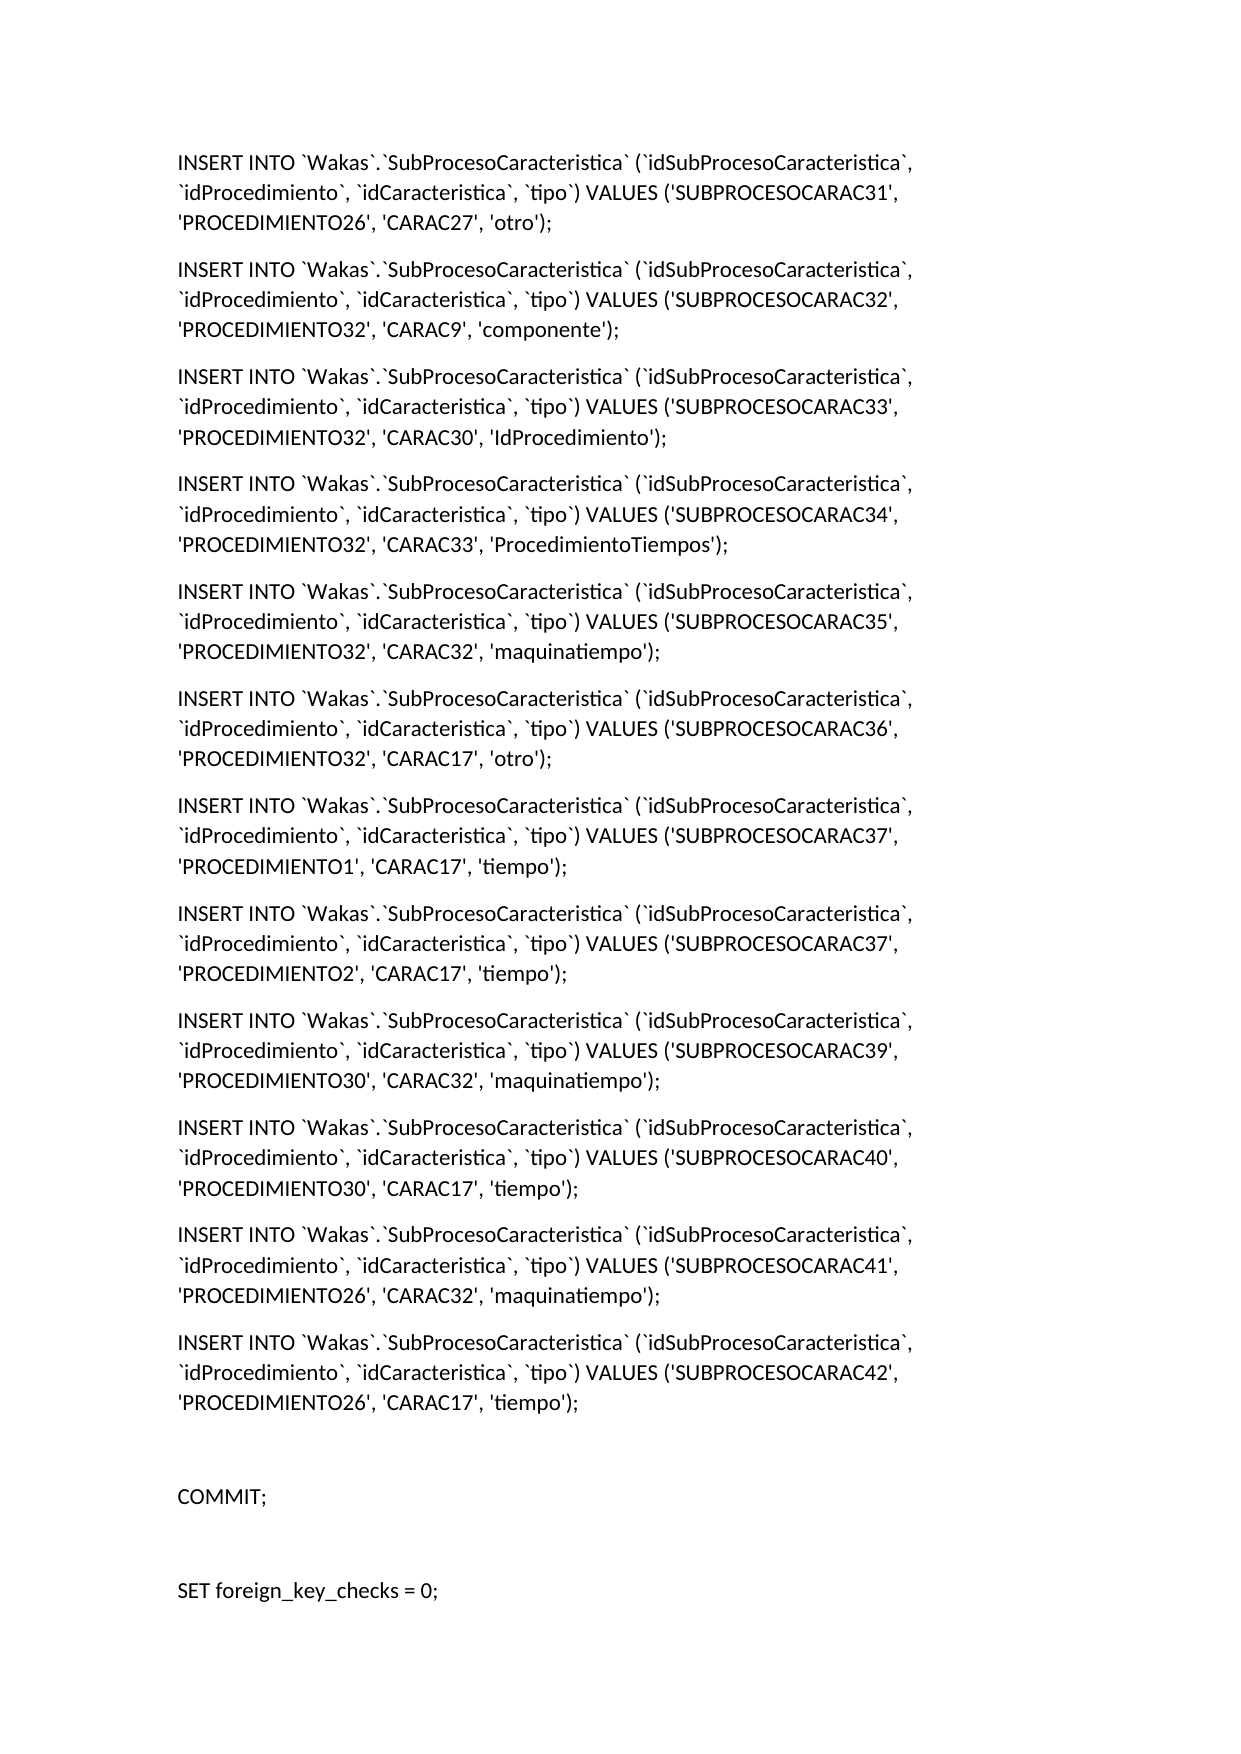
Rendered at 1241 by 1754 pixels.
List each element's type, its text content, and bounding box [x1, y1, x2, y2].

text INSERT INTO `Wakas`.`SubProcesoCaracteristica` (`idSubProcesoCaracteristica`, `idProcedimiento`, `idCaracteristica`, `tipo`) VALUES ('SUBPROCESOCARAC36', 'PROCEDIMIENTO32', 'CARAC17', 'otro'); [177, 684, 1063, 772]
text COMMIT; [177, 1482, 1063, 1510]
text INSERT INTO `Wakas`.`SubProcesoCaracteristica` (`idSubProcesoCaracteristica`, `idProcedimiento`, `idCaracteristica`, `tipo`) VALUES ('SUBPROCESOCARAC34', 'PROCEDIMIENTO32', 'CARAC33', 'ProcedimientoTiempos'); [177, 469, 1063, 558]
text INSERT INTO `Wakas`.`SubProcesoCaracteristica` (`idSubProcesoCaracteristica`, `idProcedimiento`, `idCaracteristica`, `tipo`) VALUES ('SUBPROCESOCARAC35', 'PROCEDIMIENTO32', 'CARAC32', 'maquinatiempo'); [177, 577, 1063, 665]
text INSERT INTO `Wakas`.`SubProcesoCaracteristica` (`idSubProcesoCaracteristica`, `idProcedimiento`, `idCaracteristica`, `tipo`) VALUES ('SUBPROCESOCARAC37', 'PROCEDIMIENTO2', 'CARAC17', 'tiempo'); [177, 899, 1063, 987]
text INSERT INTO `Wakas`.`SubProcesoCaracteristica` (`idSubProcesoCaracteristica`, `idProcedimiento`, `idCaracteristica`, `tipo`) VALUES ('SUBPROCESOCARAC40', 'PROCEDIMIENTO30', 'CARAC17', 'tiempo'); [177, 1113, 1063, 1202]
text SET foreign_key_checks = 0; [177, 1576, 1063, 1604]
text INSERT INTO `Wakas`.`SubProcesoCaracteristica` (`idSubProcesoCaracteristica`, `idProcedimiento`, `idCaracteristica`, `tipo`) VALUES ('SUBPROCESOCARAC42', 'PROCEDIMIENTO26', 'CARAC17', 'tiempo'); [177, 1328, 1063, 1416]
text INSERT INTO `Wakas`.`SubProcesoCaracteristica` (`idSubProcesoCaracteristica`, `idProcedimiento`, `idCaracteristica`, `tipo`) VALUES ('SUBPROCESOCARAC37', 'PROCEDIMIENTO1', 'CARAC17', 'tiempo'); [177, 791, 1063, 880]
text INSERT INTO `Wakas`.`SubProcesoCaracteristica` (`idSubProcesoCaracteristica`, `idProcedimiento`, `idCaracteristica`, `tipo`) VALUES ('SUBPROCESOCARAC33', 'PROCEDIMIENTO32', 'CARAC30', 'IdProcedimiento'); [177, 362, 1063, 451]
text INSERT INTO `Wakas`.`SubProcesoCaracteristica` (`idSubProcesoCaracteristica`, `idProcedimiento`, `idCaracteristica`, `tipo`) VALUES ('SUBPROCESOCARAC39', 'PROCEDIMIENTO30', 'CARAC32', 'maquinatiempo'); [177, 1006, 1063, 1094]
text INSERT INTO `Wakas`.`SubProcesoCaracteristica` (`idSubProcesoCaracteristica`, `idProcedimiento`, `idCaracteristica`, `tipo`) VALUES ('SUBPROCESOCARAC41', 'PROCEDIMIENTO26', 'CARAC32', 'maquinatiempo'); [177, 1221, 1063, 1309]
text INSERT INTO `Wakas`.`SubProcesoCaracteristica` (`idSubProcesoCaracteristica`, `idProcedimiento`, `idCaracteristica`, `tipo`) VALUES ('SUBPROCESOCARAC31', 'PROCEDIMIENTO26', 'CARAC27', 'otro'); [177, 148, 1063, 236]
text INSERT INTO `Wakas`.`SubProcesoCaracteristica` (`idSubProcesoCaracteristica`, `idProcedimiento`, `idCaracteristica`, `tipo`) VALUES ('SUBPROCESOCARAC32', 'PROCEDIMIENTO32', 'CARAC9', 'componente'); [177, 255, 1063, 343]
